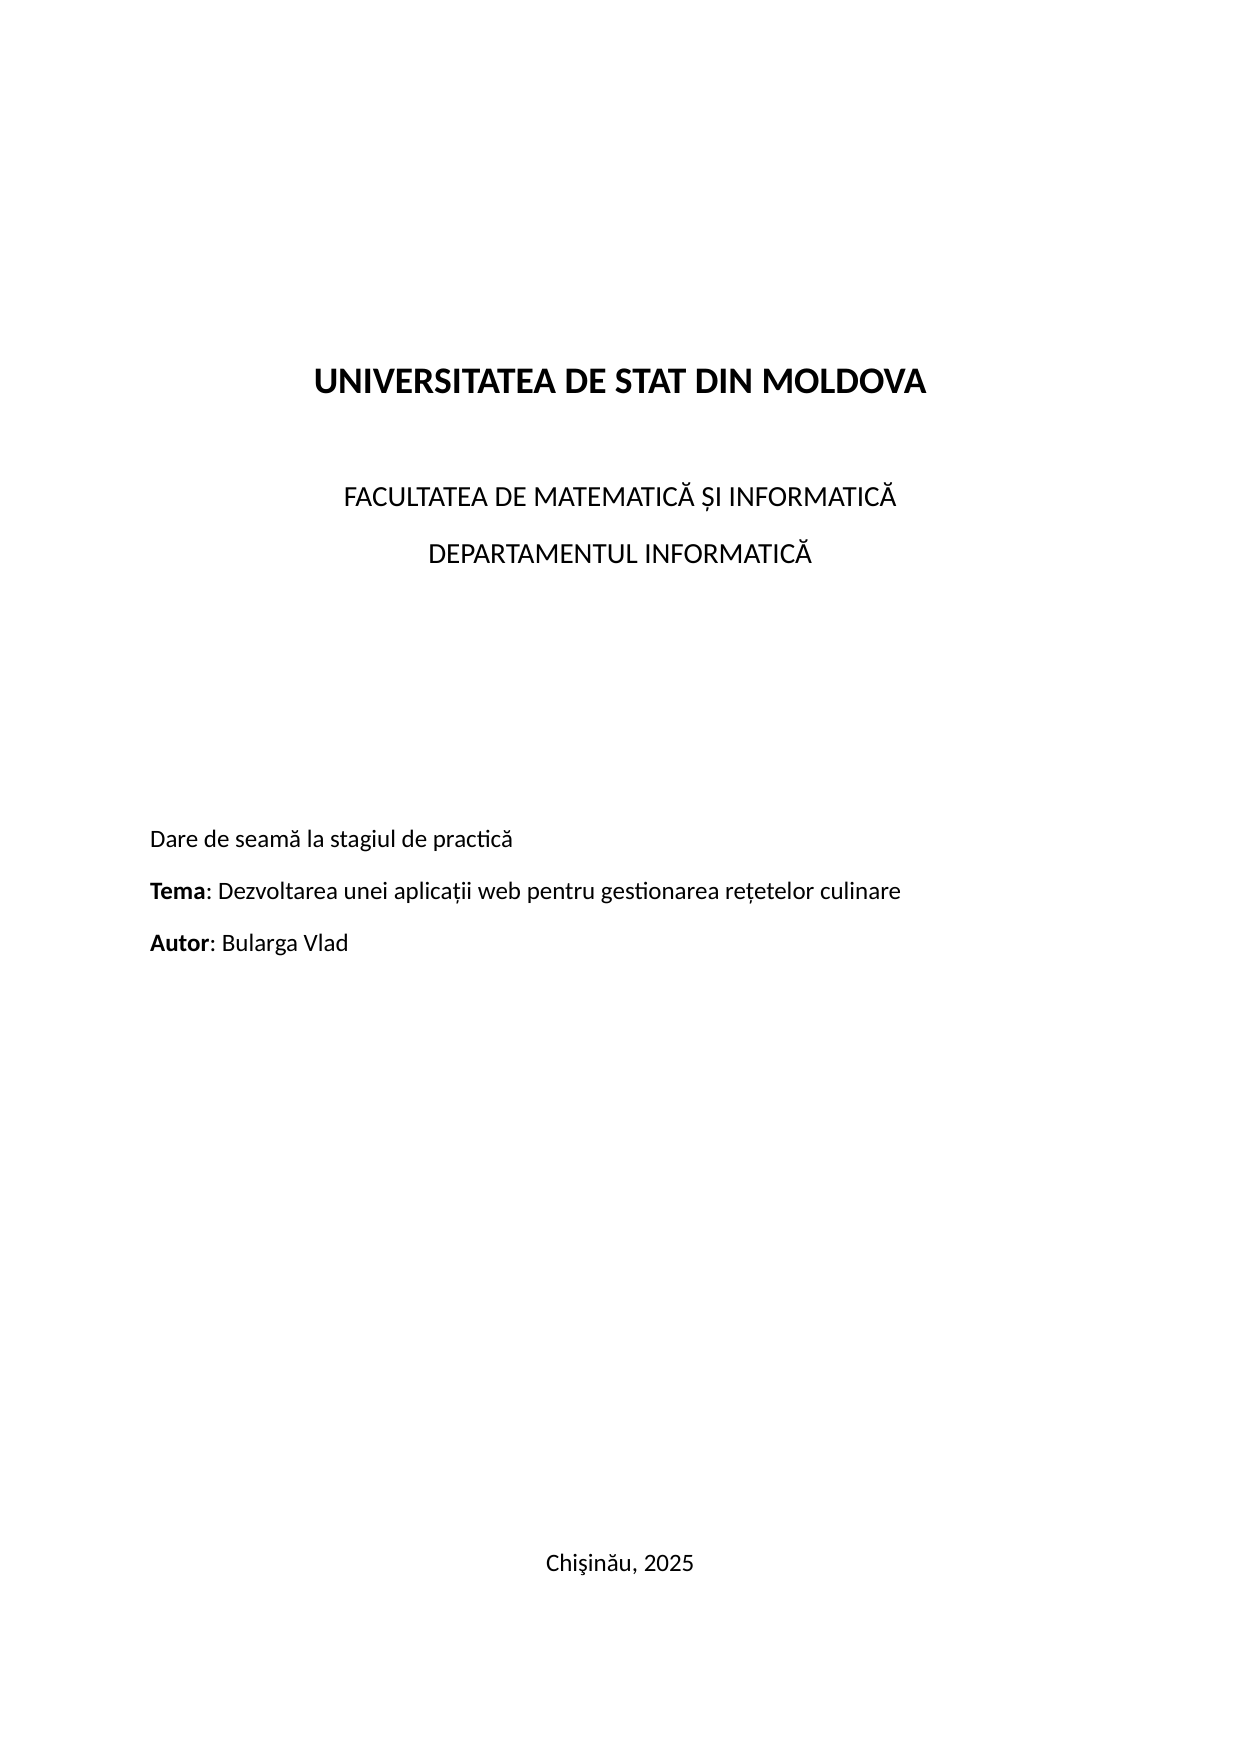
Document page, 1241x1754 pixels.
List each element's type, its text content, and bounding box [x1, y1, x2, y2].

text UNIVERSITATEA DE STAT DIN MOLDOVA [150, 357, 1090, 402]
text Tema: Dezvoltarea unei aplicații web pentru gestionarea rețetelor culinare [150, 875, 1090, 906]
text Dare de seamă la stagiul de practică [150, 823, 1090, 854]
text FACULTATEA DE MATEMATICĂ ȘI INFORMATICĂ [150, 478, 1090, 513]
text Chişinău, 2025 [150, 1547, 1090, 1577]
text Autor: Bularga Vlad [150, 927, 1090, 957]
text DEPARTAMENTUL INFORMATICĂ [150, 535, 1090, 571]
